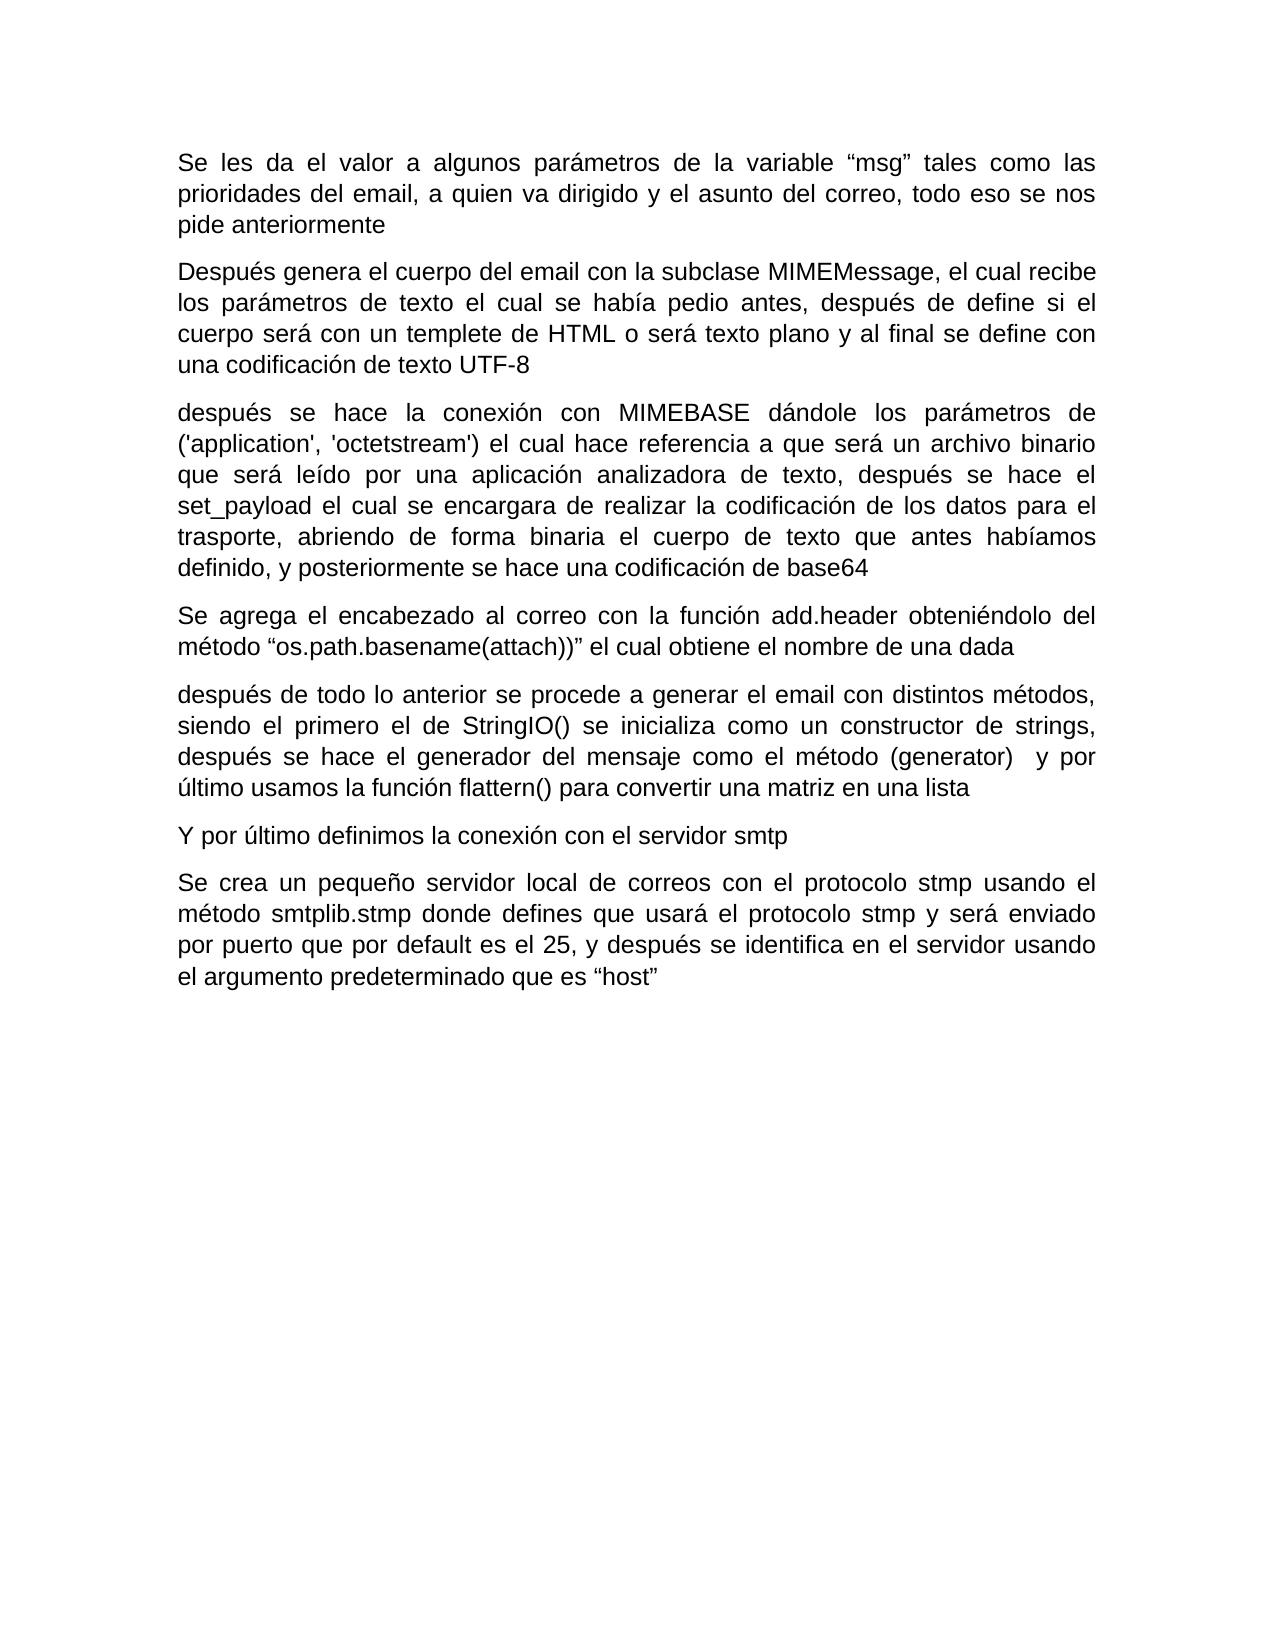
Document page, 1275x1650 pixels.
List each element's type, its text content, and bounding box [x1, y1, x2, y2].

text después se hace la conexión con MIMEBASE dándole los parámetros de ('application', 'octetstream') el cual hace referencia a que será un archivo binario que será leído por una aplicación analizadora de texto, después se hace el set_payload el cual se encargara de realizar la codificación de los datos para el trasporte, abriendo de forma binaria el cuerpo de texto que antes habíamos definido, y posteriormente se hace una codificación de base64 [177, 398, 1098, 582]
text Después genera el cuerpo del email con la subclase MIMEMessage, el cual recibe los parámetros de texto el cual se había pedio antes, después de define si el cuerpo será con un templete de HTML o será texto plano y al final se define con una codificación de texto UTF-8 [177, 257, 1098, 379]
text Se agrega el encabezado al correo con la función add.header obteniéndolo del método “os.path.basename(attach))” el cual obtiene el nombre de una dada [177, 601, 1098, 661]
text Se crea un pequeño servidor local de correos con el protocolo stmp usando el método smtplib.stmp donde defines que usará el protocolo stmp y será enviado por puerto que por default es el 25, y después se identifica en el servidor usando el argumento predeterminado que es “host” [177, 868, 1098, 990]
text Y por último definimos la conexión con el servidor smtp [177, 821, 1098, 849]
text Se les da el valor a algunos parámetros de la variable “msg” tales como las prioridades del email, a quien va dirigido y el asunto del correo, todo eso se nos pide anteriormente [177, 148, 1098, 238]
text después de todo lo anterior se procede a generar el email con distintos métodos, siendo el primero el de StringIO() se inicializa como un constructor de strings, después se hace el generador del mensaje como el método (generator) y por último usamos la función flattern() para convertir una matriz en una lista [177, 680, 1098, 802]
